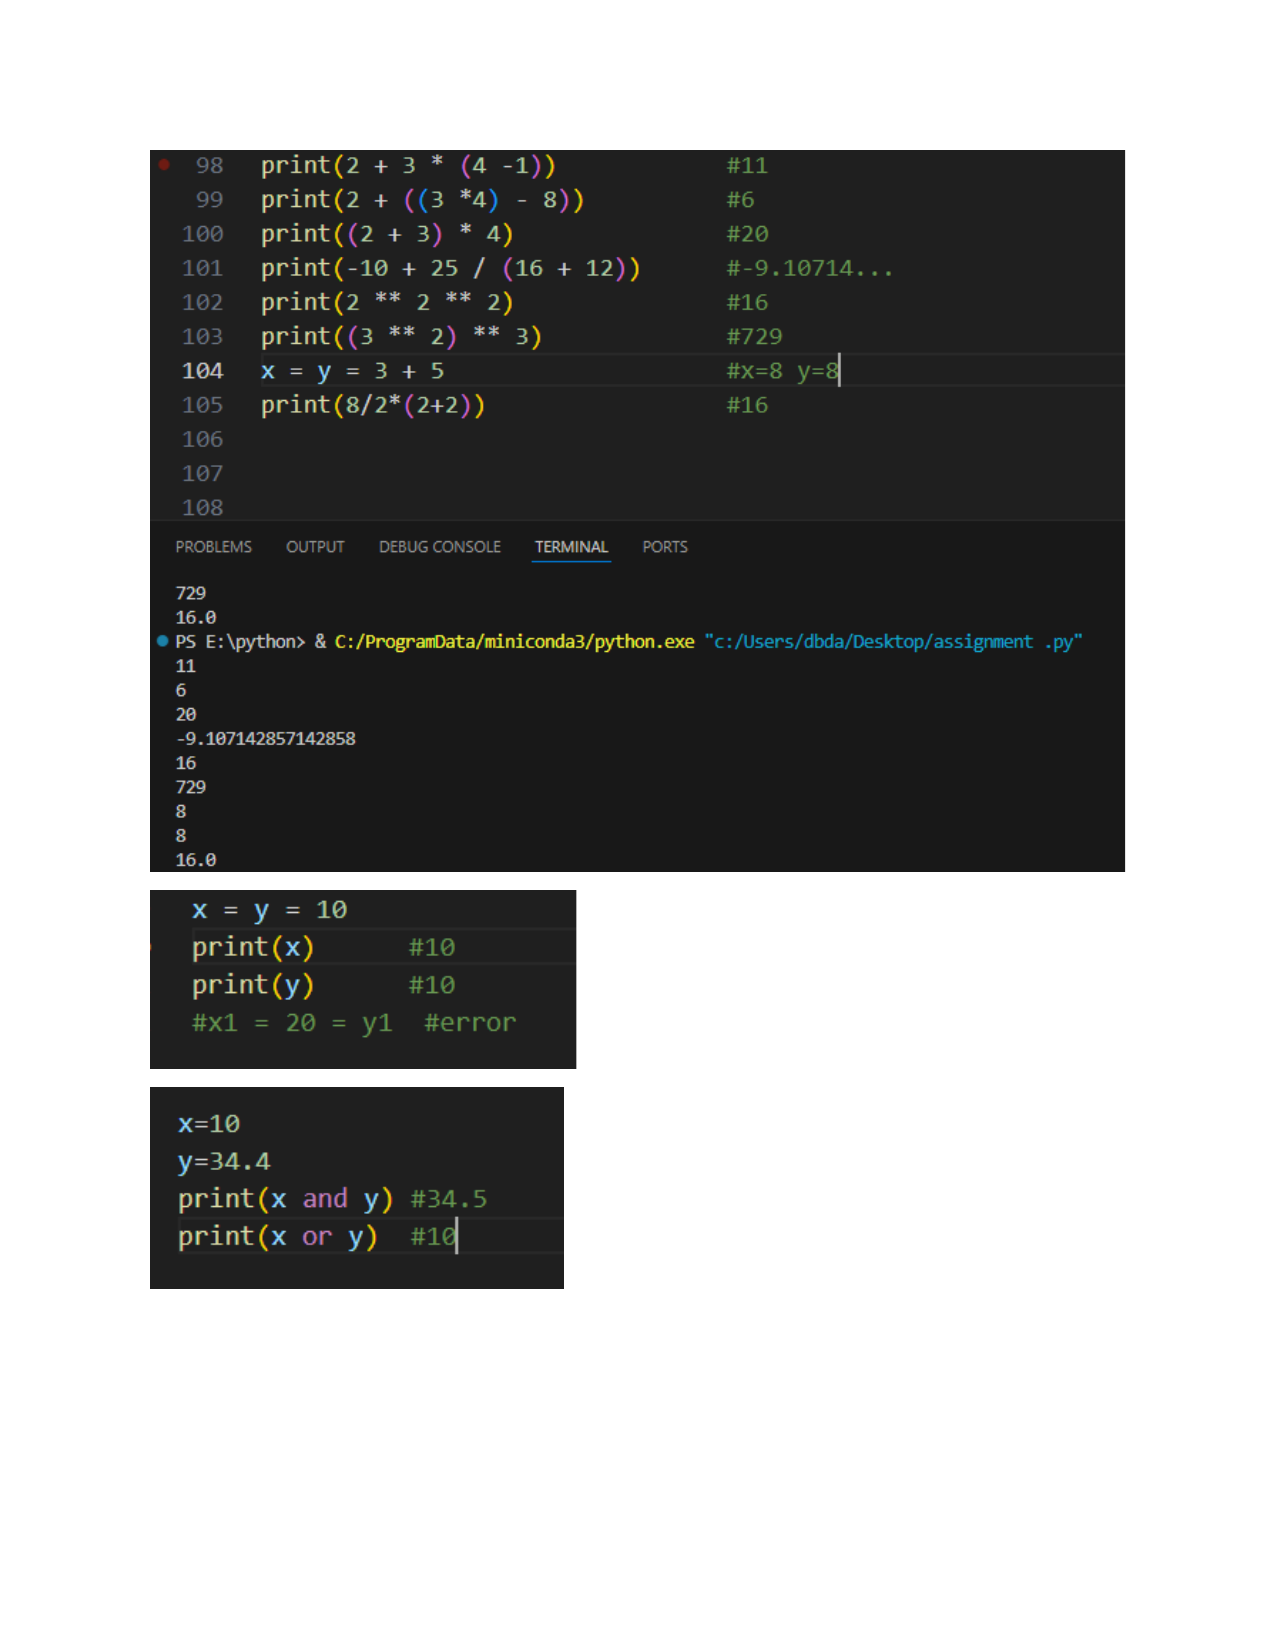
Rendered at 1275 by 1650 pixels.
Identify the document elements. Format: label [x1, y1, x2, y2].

picture [150, 890, 577, 1069]
picture [150, 1087, 564, 1289]
picture [150, 150, 1125, 872]
